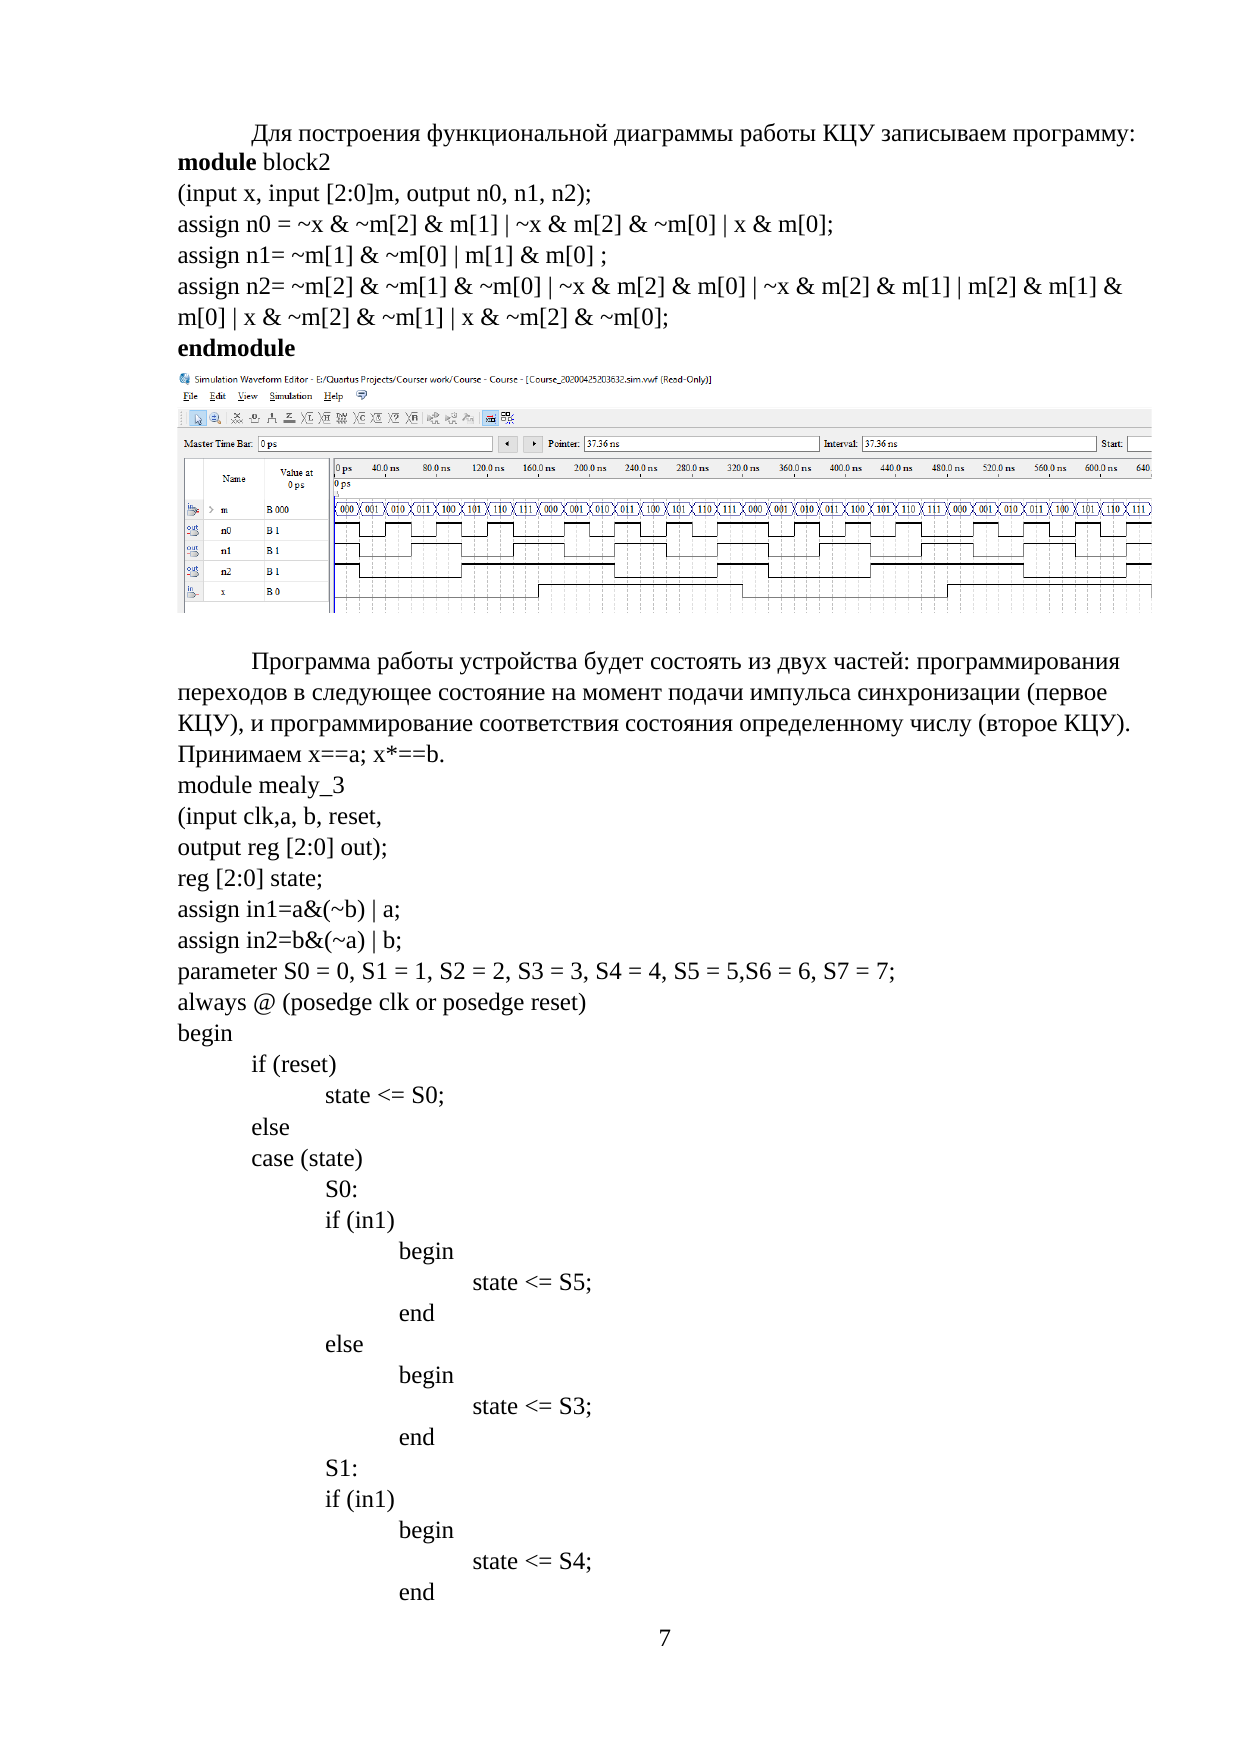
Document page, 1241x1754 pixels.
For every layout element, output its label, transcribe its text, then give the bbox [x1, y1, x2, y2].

text case (state) [177, 1143, 1152, 1171]
text always @ (posedge clk or posedge reset) [177, 987, 1152, 1016]
text else [177, 1329, 1152, 1358]
text assign in2=b&(~a) | b; [177, 925, 1152, 954]
text if (in1) [177, 1205, 1152, 1233]
text Для построения функциональной диаграммы работы КЦУ записываем программу: [177, 118, 1152, 147]
text else [177, 1112, 1152, 1140]
text parameter S0 = 0, S1 = 1, S2 = 2, S3 = 3, S4 = 4, S5 = 5,S6 = 6, S7 = 7; [177, 956, 1152, 985]
text (input clk,a, b, reset, [177, 801, 1152, 830]
text end [177, 1298, 1152, 1327]
text state <= S5; [177, 1267, 1152, 1296]
text if (reset) [177, 1049, 1152, 1078]
text reg [2:0] state; [177, 863, 1152, 892]
text begin [177, 1018, 1152, 1047]
text module mealy_3 [177, 770, 1152, 799]
text Программа работы устройства будет состоять из двух частей: программирования переходов в следующее состояние на момент подачи импульса синхронизации (первое КЦУ), и программирование соответствия состояния определенному числу (второе КЦУ). Принимаем x==a; x*==b. [177, 646, 1152, 768]
text module block2 [177, 147, 1152, 176]
text assign n1= ~m[1] & ~m[0] | m[1] & m[0] ; [177, 240, 1152, 269]
text S0: [177, 1174, 1152, 1202]
text state <= S0; [177, 1081, 1152, 1109]
text assign in1=a&(~b) | a; [177, 894, 1152, 923]
text begin [177, 1515, 1152, 1544]
text (input x, input [2:0]m, output n0, n1, n2); [177, 178, 1152, 207]
picture [177, 370, 1152, 613]
text if (in1) [177, 1484, 1152, 1513]
text endmodule [177, 333, 1152, 362]
text state <= S4; [177, 1546, 1152, 1575]
text assign n0 = ~x & ~m[2] & m[1] | ~x & m[2] & ~m[0] | x & m[0]; [177, 209, 1152, 238]
text end [177, 1577, 1152, 1606]
text S1: [177, 1453, 1152, 1482]
text begin [177, 1360, 1152, 1389]
text assign n2= ~m[2] & ~m[1] & ~m[0] | ~x & m[2] & m[0] | ~x & m[2] & m[1] | m[2] & m[1] & m[0] | x & ~m[2] & ~m[1] | x & ~m[2] & ~m[0]; [177, 271, 1152, 331]
text output reg [2:0] out); [177, 832, 1152, 861]
text end [177, 1422, 1152, 1451]
text begin [177, 1236, 1152, 1264]
text state <= S3; [177, 1391, 1152, 1420]
